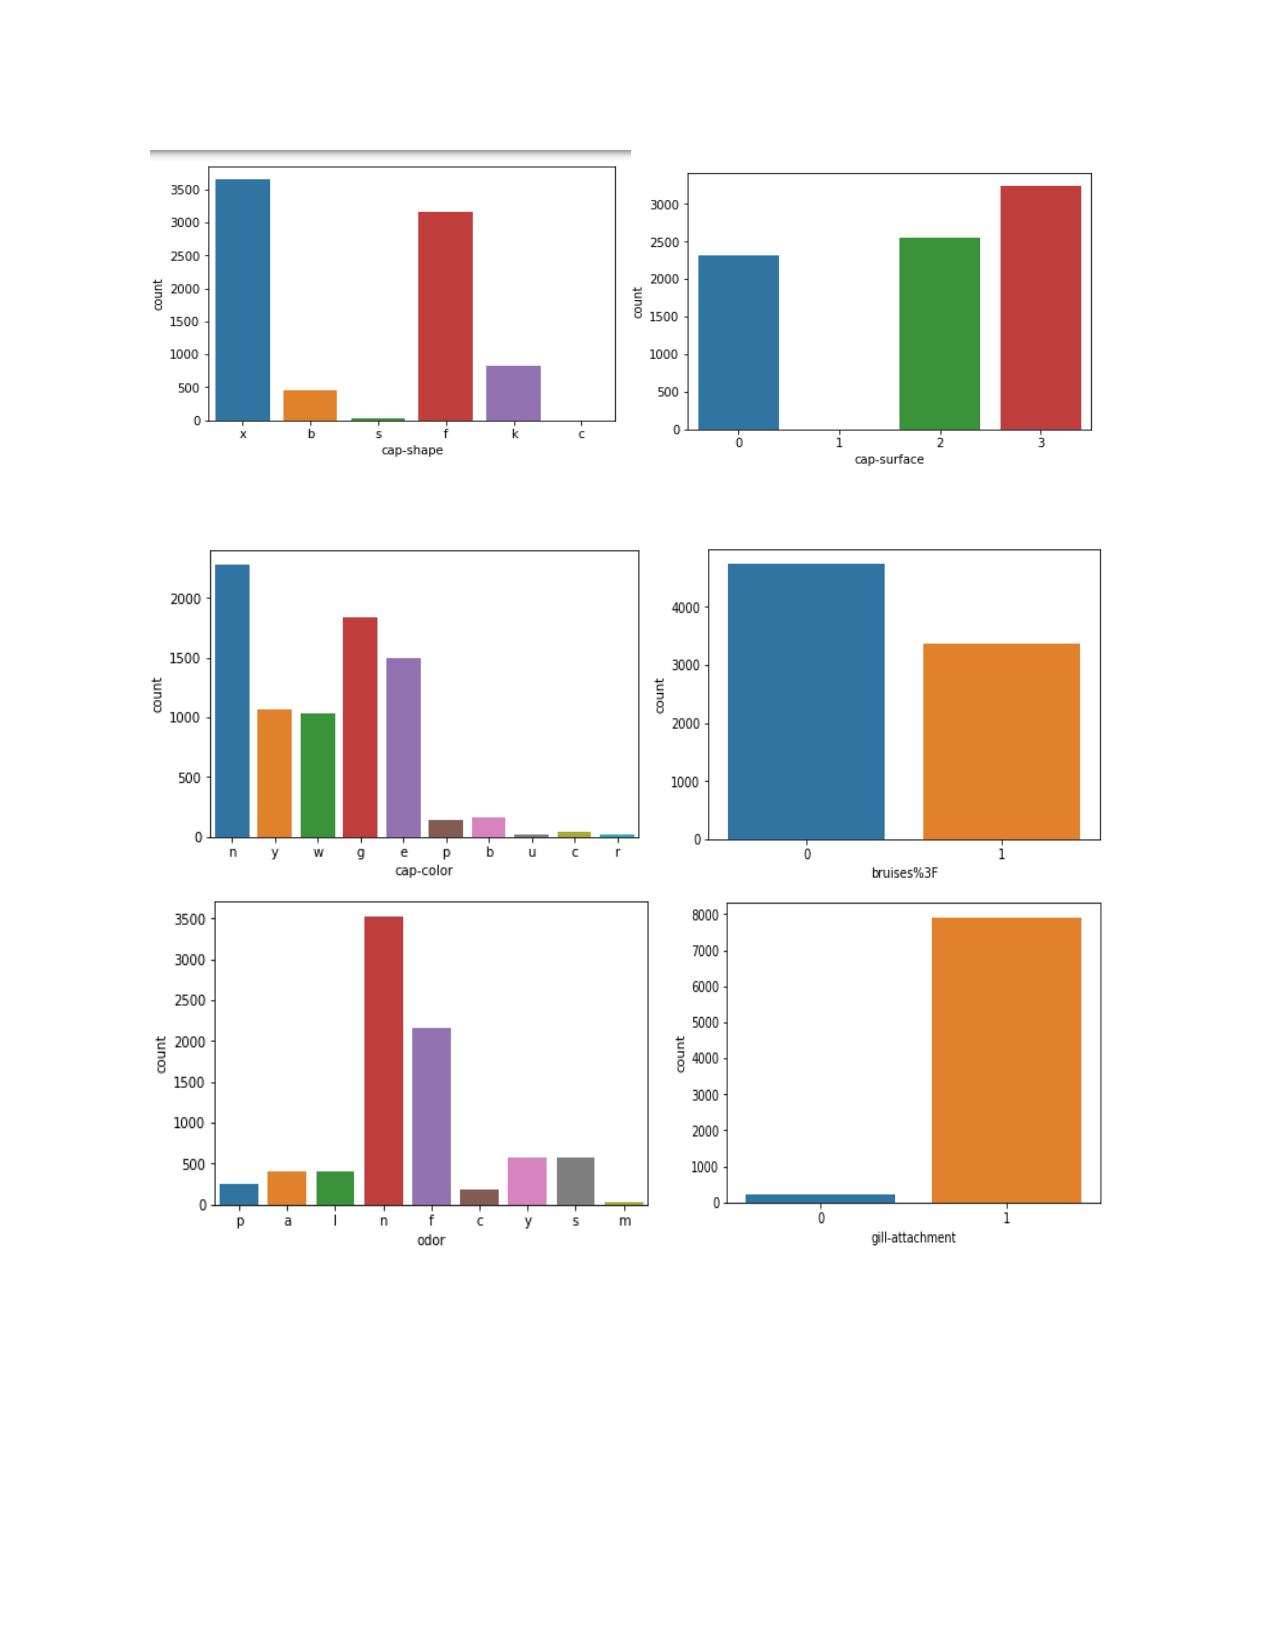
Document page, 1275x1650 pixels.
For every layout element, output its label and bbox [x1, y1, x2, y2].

picture [672, 901, 1106, 1251]
picture [150, 150, 1097, 472]
picture [150, 901, 654, 1251]
picture [150, 536, 1107, 882]
